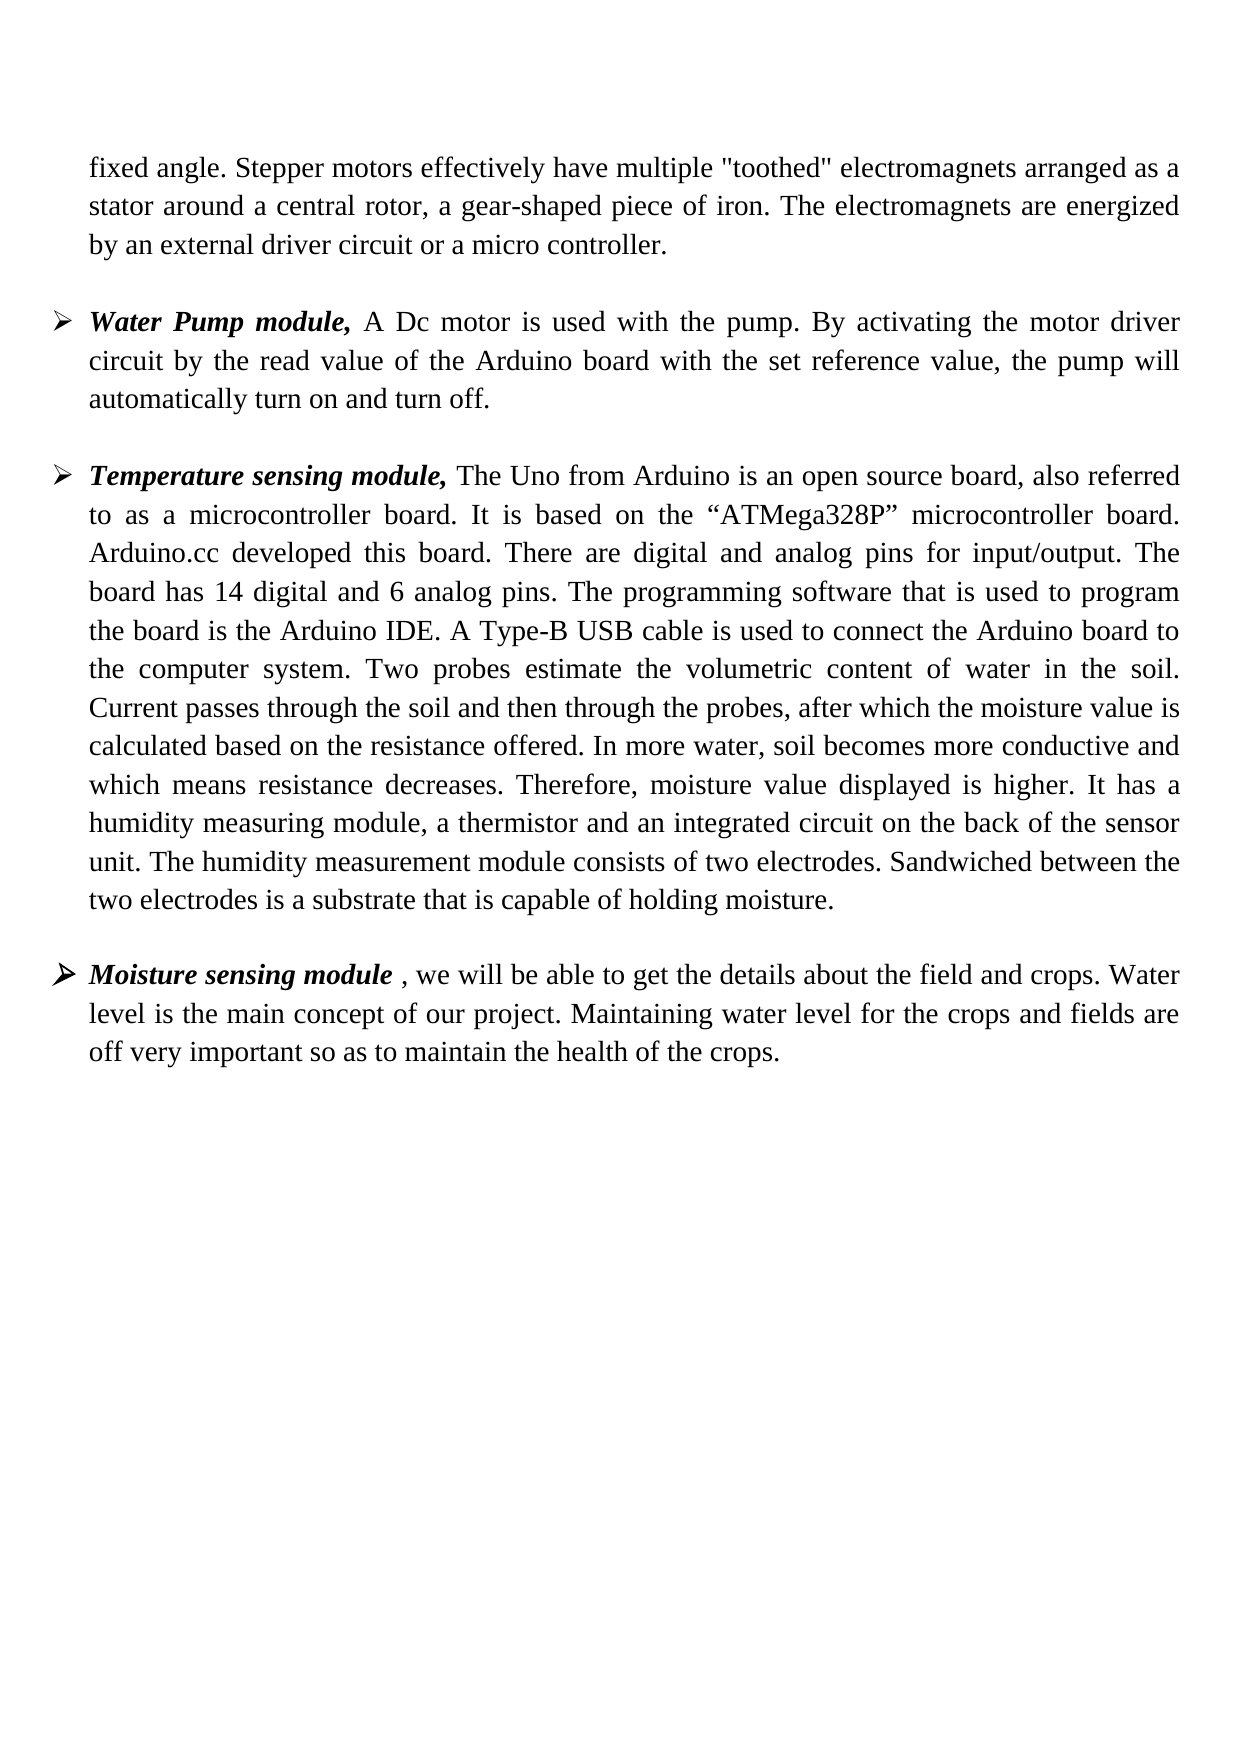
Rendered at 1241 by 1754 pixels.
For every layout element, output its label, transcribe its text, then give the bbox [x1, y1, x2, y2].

list Temperature sensing module, The Uno from Arduino is an open source board, also referred to as a microcontroller board. It is based on the “ATMega328P” microcontroller board. Arduino.cc developed this board. There are digital and analog pins for input/output. The board has 14 digital and 6 analog pins. The programming software that is used to program the board is the Arduino IDE. A Type-B USB cable is used to connect the Arduino board to the computer system. Two probes estimate the volumetric content of water in the soil. Current passes through the soil and then through the probes, after which the moisture value is calculated based on the resistance offered. In more water, soil becomes more conductive and which means resistance decreases. Therefore, moisture value displayed is higher. It has a humidity measuring module, a thermistor and an integrated circuit on the back of the sensor unit. The humidity measurement module consists of two electrodes. Sandwiched between the two electrodes is a substrate that is capable of holding moisture. [51, 458, 1181, 916]
list Moisture sensing module , we will be able to get the details about the field and crops. Water level is the main concept of our project. Maintaining water level for the crops and fields are off very important so as to maintain the health of the crops. [51, 957, 1181, 1068]
list Water Pump module, A Dc motor is used with the pump. By activating the motor driver circuit by the read value of the Arduino board with the set reference value, the pump will automatically turn on and turn off. [51, 304, 1181, 415]
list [51, 150, 1181, 261]
